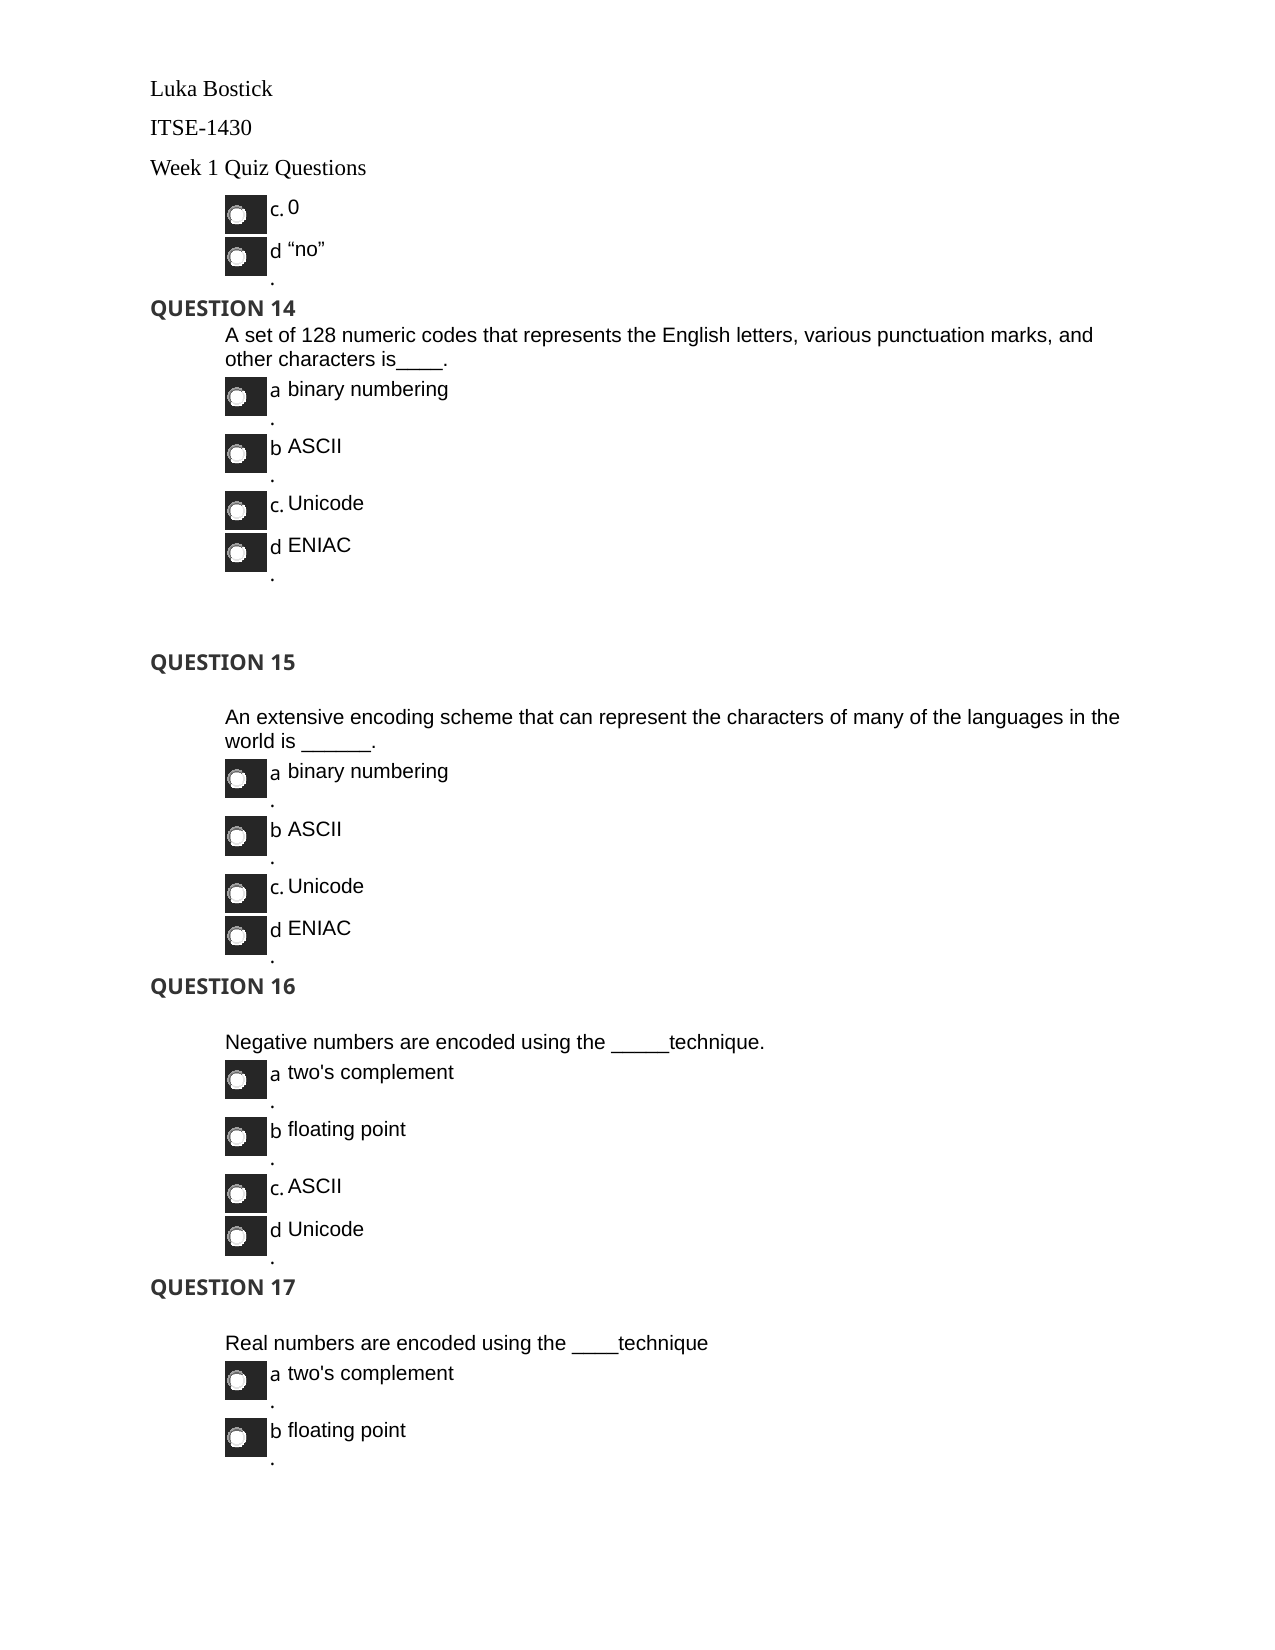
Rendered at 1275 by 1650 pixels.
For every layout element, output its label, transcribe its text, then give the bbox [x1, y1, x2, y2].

table_cell Unicode [286, 489, 450, 532]
table_cell ASCII [286, 815, 450, 872]
text An extensive encoding scheme that can represent the characters of many of the languages in the world is ______. [225, 705, 1125, 753]
text QUESTION 15 [150, 647, 1125, 677]
table_header [224, 1359, 268, 1416]
table_cell Unicode [286, 1215, 456, 1272]
table_cell [224, 236, 268, 293]
table_header two's complement [286, 1359, 456, 1416]
text QUESTION 14 [150, 293, 1125, 323]
table_cell ENIAC [286, 532, 450, 589]
table_cell ENIAC [286, 914, 450, 971]
table_cell b. [268, 1116, 286, 1173]
table_header a. [268, 375, 286, 432]
table_header a. [268, 1059, 286, 1116]
table_cell floating point [286, 1116, 456, 1173]
text A set of 128 numeric codes that represents the English letters, various punctuation marks, and other characters is____. [225, 323, 1125, 371]
text QUESTION 16 [150, 971, 1125, 1001]
table_cell [224, 1116, 268, 1173]
table_cell d. [268, 236, 286, 293]
table_cell [224, 1416, 268, 1473]
table_cell ASCII [286, 432, 450, 489]
table_cell [224, 815, 268, 872]
table_header binary numbering [286, 375, 450, 432]
table_header [224, 758, 268, 815]
table_cell “no” [286, 236, 326, 293]
table_header [224, 375, 268, 432]
table_cell b. [268, 1416, 286, 1473]
table_cell floating point [286, 1416, 456, 1473]
table_header binary numbering [286, 758, 450, 815]
table_cell d. [268, 914, 286, 971]
table_cell b. [268, 815, 286, 872]
table_cell d. [268, 532, 286, 589]
table_cell b. [268, 432, 286, 489]
table_header [224, 1059, 268, 1116]
table_cell [224, 532, 268, 589]
table_cell c. [268, 489, 286, 532]
table_header a. [268, 1359, 286, 1416]
table_cell [224, 914, 268, 971]
text Real numbers are encoded using the ____technique [225, 1330, 1125, 1354]
text Negative numbers are encoded using the _____technique. [225, 1030, 1125, 1054]
table_cell d. [268, 1215, 286, 1272]
table_cell Unicode [286, 872, 450, 914]
table_cell [224, 432, 268, 489]
table_cell ASCII [286, 1173, 456, 1215]
table_cell 0 [286, 194, 326, 236]
table_header two's complement [286, 1059, 456, 1116]
text QUESTION 17 [150, 1272, 1125, 1302]
table_cell [224, 1215, 268, 1272]
table_cell c. [268, 872, 286, 914]
table_cell c. [268, 1173, 286, 1215]
table_header a. [268, 758, 286, 815]
table_cell c. [268, 194, 286, 236]
